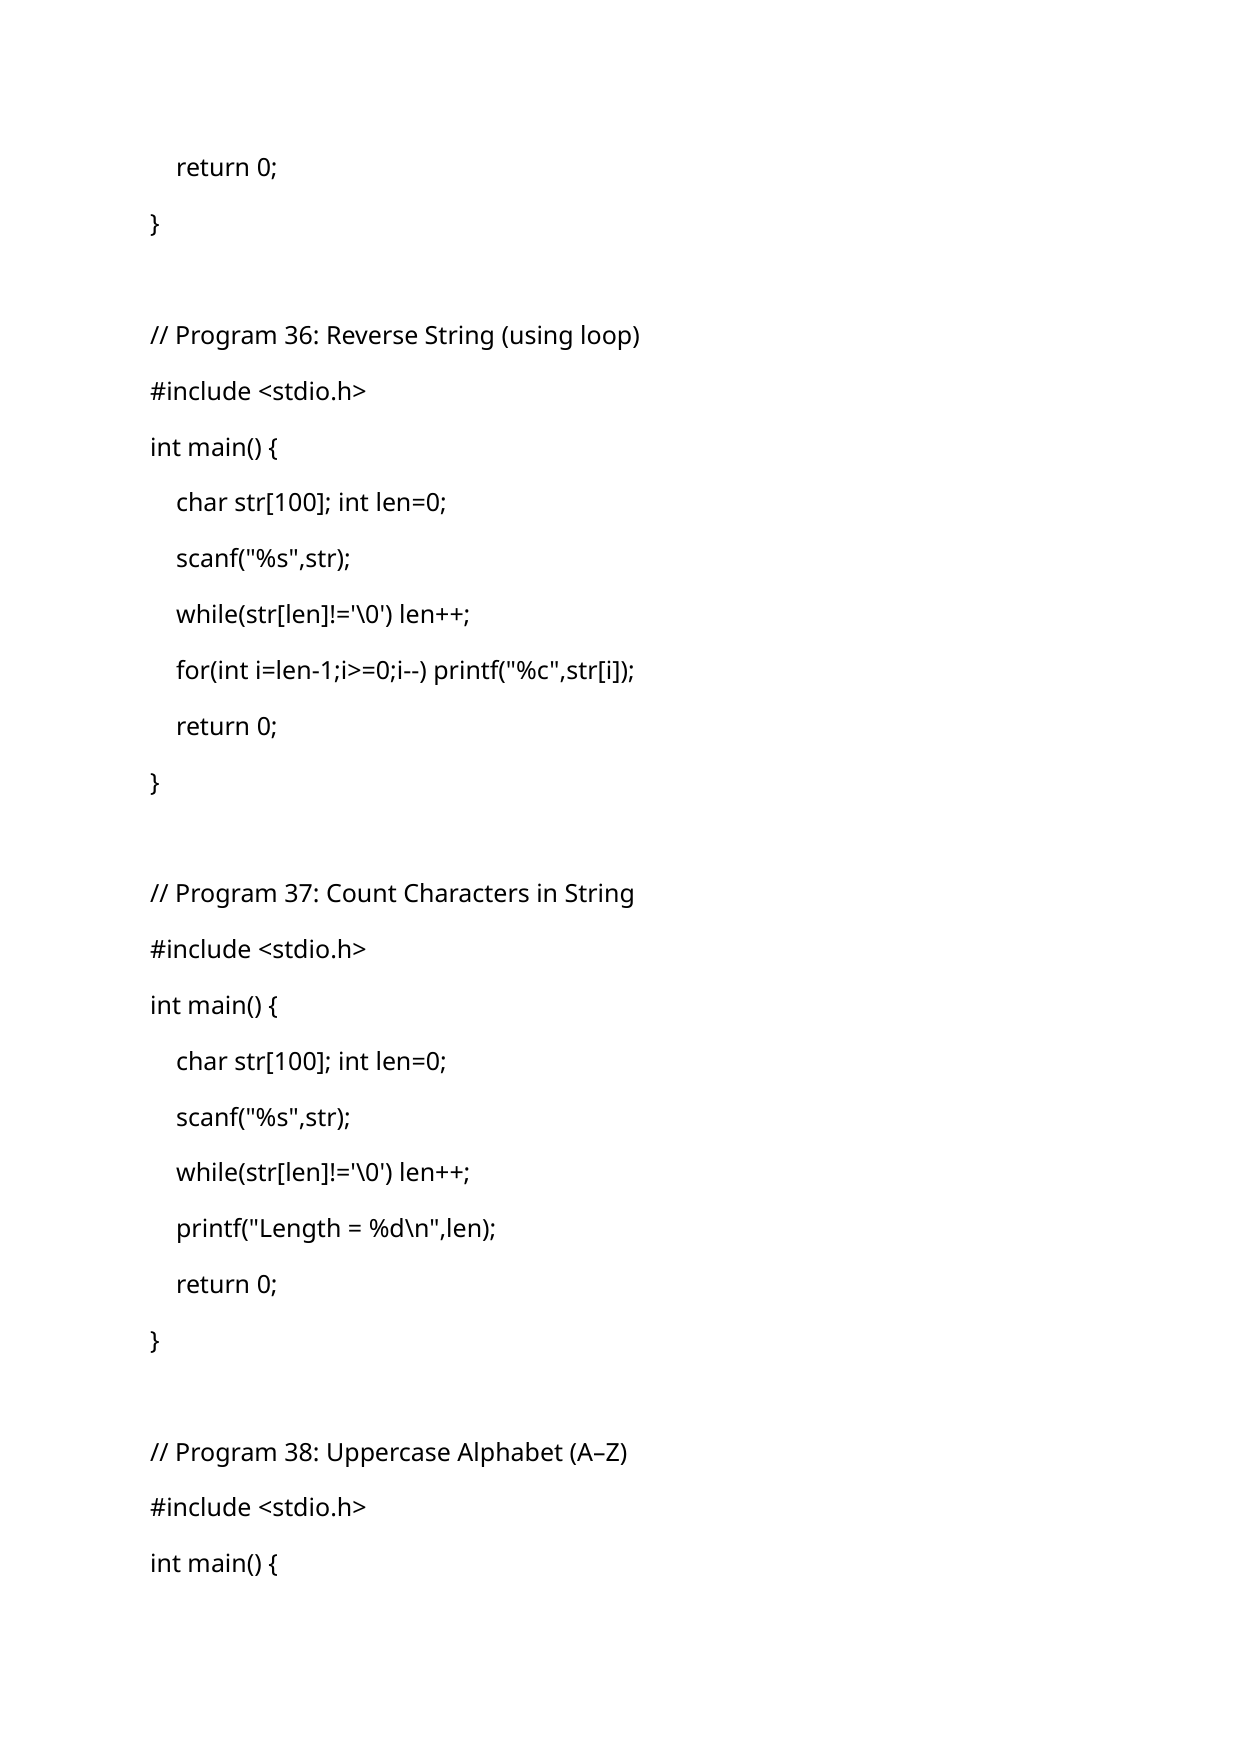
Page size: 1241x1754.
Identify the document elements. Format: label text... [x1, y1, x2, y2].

text int main() { [150, 987, 1090, 1022]
text #include <stdio.h> [150, 373, 1090, 407]
text #include <stdio.h> [150, 1490, 1090, 1524]
text } [150, 1322, 1090, 1357]
text printf("Length = %d\n",len); [150, 1211, 1090, 1245]
text } [150, 764, 1090, 798]
text return 0; [150, 150, 1090, 184]
text // Program 38: Uppercase Alphabet (A–Z) [150, 1434, 1090, 1468]
text // Program 36: Reverse String (using loop) [150, 317, 1090, 352]
text return 0; [150, 1267, 1090, 1301]
text char str[100]; int len=0; [150, 485, 1090, 519]
text scanf("%s",str); [150, 1099, 1090, 1133]
text while(str[len]!='\0') len++; [150, 1155, 1090, 1189]
text } [150, 206, 1090, 240]
text int main() { [150, 429, 1090, 463]
text #include <stdio.h> [150, 932, 1090, 966]
text while(str[len]!='\0') len++; [150, 597, 1090, 631]
text char str[100]; int len=0; [150, 1043, 1090, 1077]
text int main() { [150, 1546, 1090, 1580]
text scanf("%s",str); [150, 541, 1090, 575]
text for(int i=len-1;i>=0;i--) printf("%c",str[i]); [150, 652, 1090, 687]
text // Program 37: Count Characters in String [150, 876, 1090, 910]
text return 0; [150, 708, 1090, 742]
